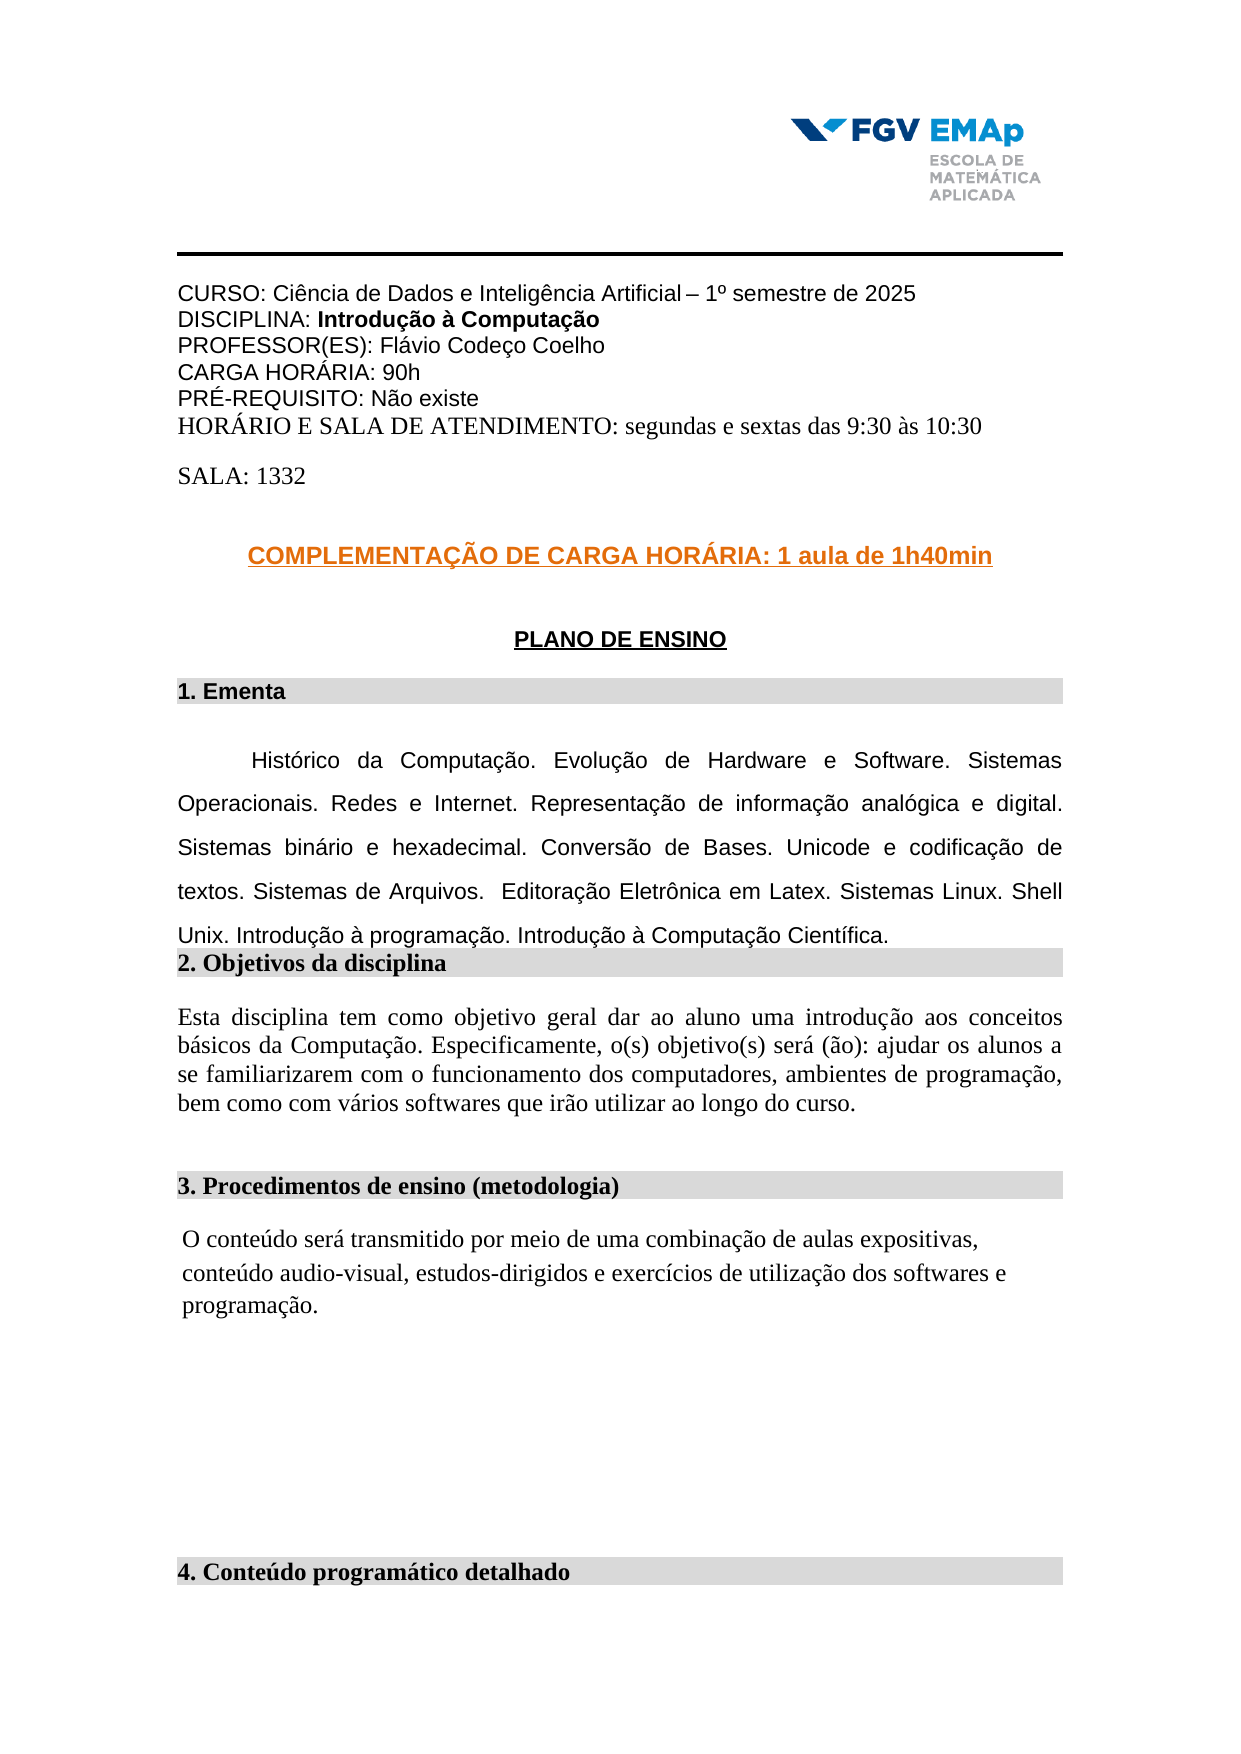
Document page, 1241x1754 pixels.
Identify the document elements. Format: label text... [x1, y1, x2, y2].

text PRÉ-REQUISITO: Não existe [177, 385, 1063, 411]
text Histórico da Computação. Evolução de Hardware e Software. Sistemas Operacionais. Redes e Internet. Representação de informação analógica e digital. Sistemas binário e hexadecimal. Conversão de Bases. Unicode e codificação de textos. Sistemas de Arquivos. Editoração Eletrônica em Latex. Sistemas Linux. Shell Unix. Introdução à programação. Introdução à Computação Científica. [177, 729, 1063, 948]
text 3. Procedimentos de ensino (metodologia) [177, 1171, 1063, 1199]
text DISCIPLINA: Introdução à Computação [177, 306, 1063, 332]
text COMPLEMENTAÇÃO DE CARGA HORÁRIA: 1 aula de 1h40min [177, 541, 1063, 570]
text CURSO: Ciência de Dados e Inteligência Artificial – 1º semestre de 2025 [177, 280, 1063, 306]
text PROFESSOR(ES): Flávio Codeço Coelho [177, 332, 1063, 359]
text 4. Conteúdo programático detalhado [177, 1557, 1063, 1585]
text HORÁRIO E SALA DE ATENDIMENTO: segundas e sextas das 9:30 às 10:30 [177, 411, 1063, 440]
text CARGA HORÁRIA: 90h [177, 359, 1063, 385]
text SALA: 1332 [177, 461, 1063, 490]
text 1. Ementa [177, 678, 1063, 704]
text O conteúdo será transmitido por meio de uma combinação de aulas expositivas, conteúdo audio-visual, estudos-dirigidos e exercícios de utilização dos softwares e programação. [182, 1224, 1063, 1319]
text Esta disciplina tem como objetivo geral dar ao aluno uma introdução aos conceitos básicos da Computação. Especificamente, o(s) objetivo(s) será (ão): ajudar os alunos a se familiarizarem com o funcionamento dos computadores, ambientes de programação, bem como com vários softwares que irão utilizar ao longo do curso. [177, 1002, 1063, 1117]
text PLANO DE ENSINO [177, 626, 1063, 652]
text 2. Objetivos da disciplina [177, 948, 1063, 977]
picture [767, 97, 1064, 224]
